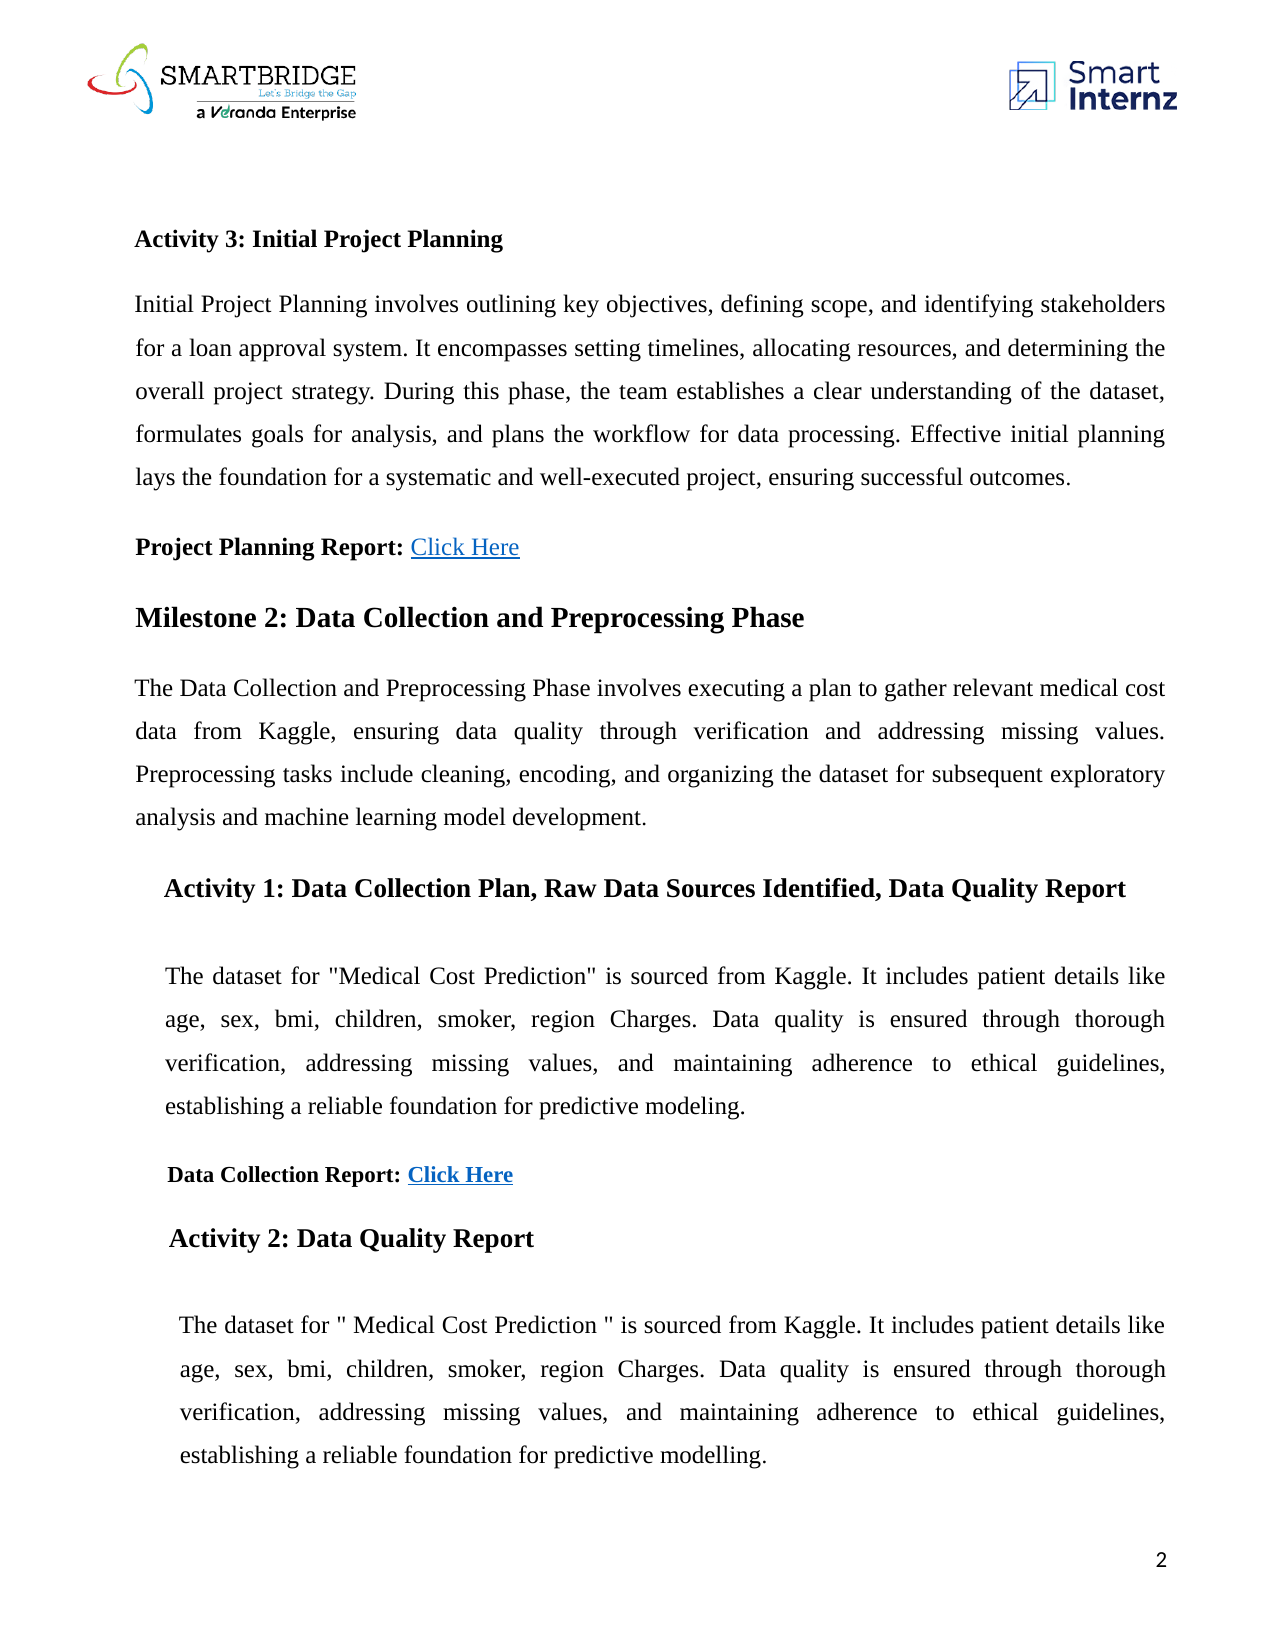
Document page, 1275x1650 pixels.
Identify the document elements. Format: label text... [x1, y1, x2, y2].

picture [73, 20, 371, 143]
text Data Collection Report: Click Here [150, 1161, 1167, 1187]
picture [1004, 61, 1182, 110]
text The dataset for " Medical Cost Prediction " is sourced from Kaggle. It includes patient details like age, sex, bmi, children, smoker, region Charges. Data quality is ensured through thorough verification, addressing missing values, and maintaining adherence to ethical guidelines, establishing a reliable foundation for predictive modelling. [178, 1311, 1167, 1469]
text The Data Collection and Preprocessing Phase involves executing a plan to gather relevant medical cost data from Kaggle, ensuring data quality through verification and addressing missing values. Preprocessing tasks include cleaning, encoding, and organizing the dataset for subsequent exploratory analysis and machine learning model development. [134, 673, 1167, 831]
subtitle Activity 2: Data Quality Report [150, 1222, 1167, 1253]
text Initial Project Planning involves outlining key objectives, defining scope, and identifying stakeholders for a loan approval system. It encompasses setting timelines, allocating resources, and determining the overall project strategy. During this phase, the team establishes a clear understanding of the dataset, formulates goals for analysis, and plans the workflow for data processing. Effective initial planning lays the foundation for a systematic and well-executed project, ensuring successful outcomes. [134, 289, 1167, 491]
text Milestone 2: Data Collection and Preprocessing Phase [135, 600, 1167, 634]
text Project Planning Report: Click Here [135, 532, 1167, 561]
subtitle Activity 1: Data Collection Plan, Raw Data Sources Identified, Data Quality Report [164, 873, 1167, 904]
text The dataset for "Medical Cost Prediction" is sourced from Kaggle. It includes patient details like age, sex, bmi, children, smoker, region Charges. Data quality is ensured through thorough verification, addressing missing values, and maintaining adherence to ethical guidelines, establishing a reliable foundation for predictive modeling. [165, 961, 1167, 1119]
text Activity 3: Initial Project Planning [134, 224, 1167, 253]
